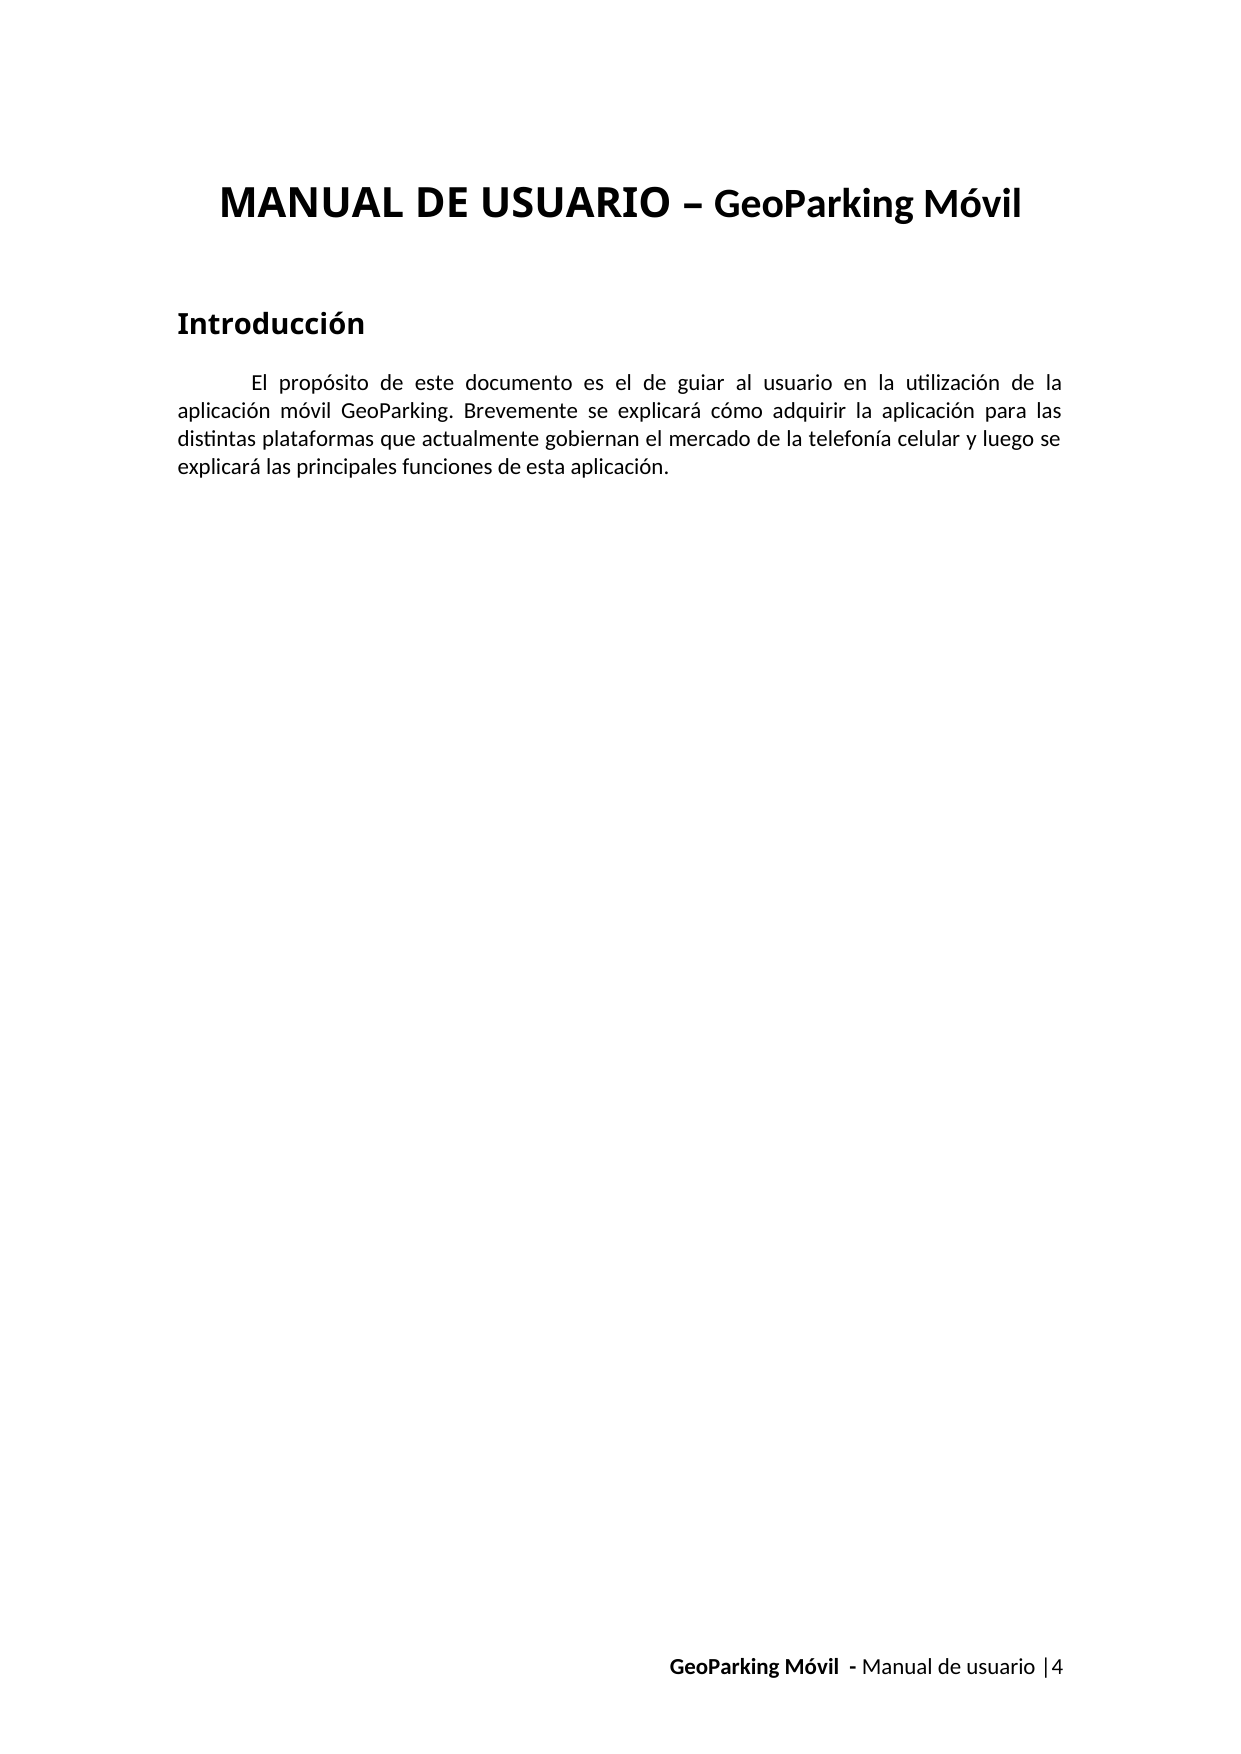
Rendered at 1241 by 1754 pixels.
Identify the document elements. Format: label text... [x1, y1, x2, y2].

subtitle MANUAL DE USUARIO – GeoParking Móvil [177, 173, 1063, 229]
text El propósito de este documento es el de guiar al usuario en la utilización de la aplicación móvil GeoParking. Brevemente se explicará cómo adquirir la aplicación para las distintas plataformas que actualmente gobiernan el mercado de la telefonía celular y luego se explicará las principales funciones de esta aplicación. [177, 368, 1063, 480]
subtitle Introducción [177, 303, 1063, 343]
